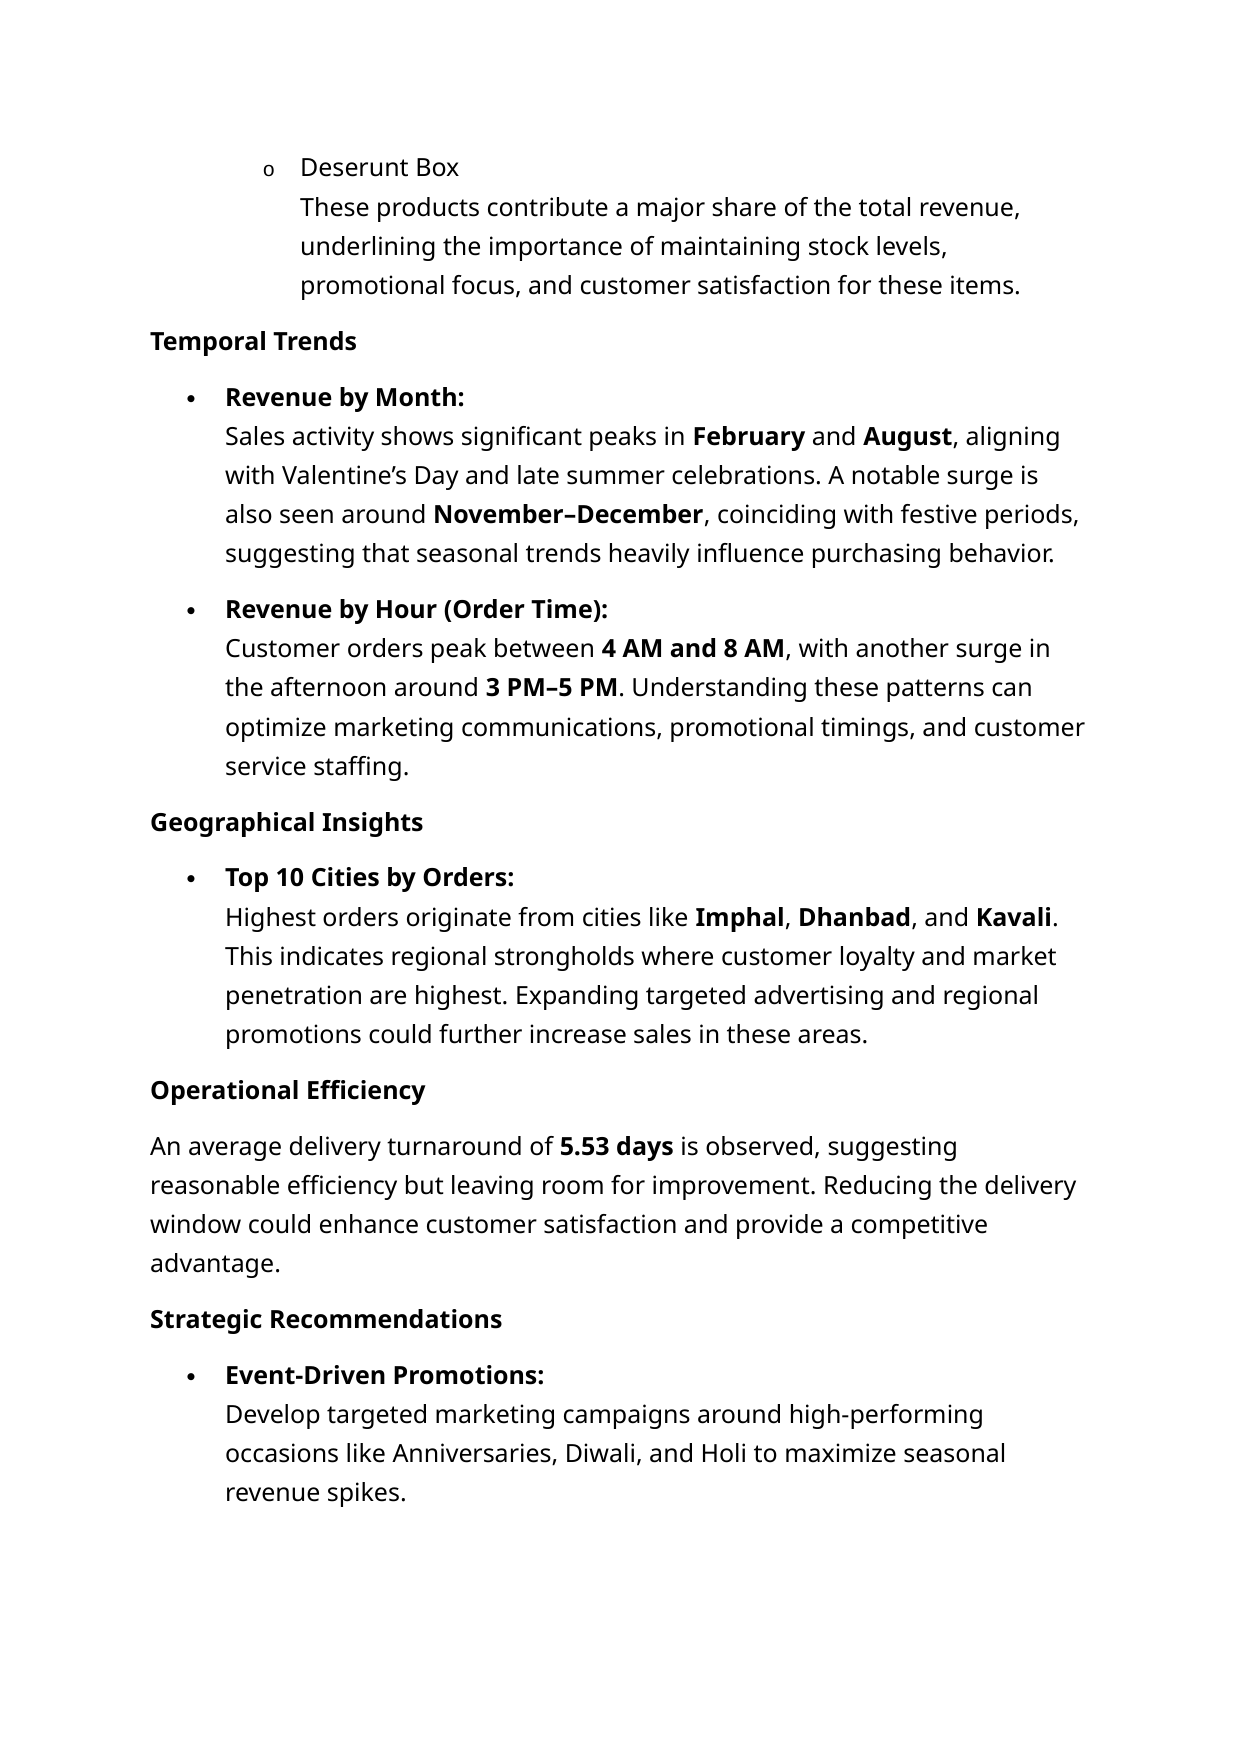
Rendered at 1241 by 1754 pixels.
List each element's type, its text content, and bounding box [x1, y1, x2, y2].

text Geographical Insights [150, 804, 1090, 838]
list Event-Driven Promotions: Develop targeted marketing campaigns around high-performing occasions like Anniversaries, Diwali, and Holi to maximize seasonal revenue spikes. [187, 1357, 1090, 1509]
text Strategic Recommendations [150, 1302, 1090, 1336]
list Deserunt Box These products contribute a major share of the total revenue, underlining the importance of maintaining stock levels, promotional focus, and customer satisfaction for these items. [262, 150, 1090, 302]
list Top 10 Cities by Orders: Highest orders originate from cities like Imphal, Dhanbad, and Kavali. This indicates regional strongholds where customer loyalty and market penetration are highest. Expanding targeted advertising and regional promotions could further increase sales in these areas. [187, 860, 1090, 1051]
text An average delivery turnaround of 5.53 days is observed, suggesting reasonable efficiency but leaving room for improvement. Reducing the delivery window could enhance customer satisfaction and provide a competitive advantage. [150, 1128, 1090, 1280]
text Operational Efficiency [150, 1072, 1090, 1107]
list Revenue by Hour (Order Time): Customer orders peak between 4 AM and 8 AM, with another surge in the afternoon around 3 PM–5 PM. Understanding these patterns can optimize marketing communications, promotional timings, and customer service staffing. [187, 592, 1090, 782]
list Revenue by Month: Sales activity shows significant peaks in February and August, aligning with Valentine’s Day and late summer celebrations. A notable surge is also seen around November–December, coinciding with festive periods, suggesting that seasonal trends heavily influence purchasing behavior. [187, 379, 1090, 570]
text Temporal Trends [150, 323, 1090, 357]
